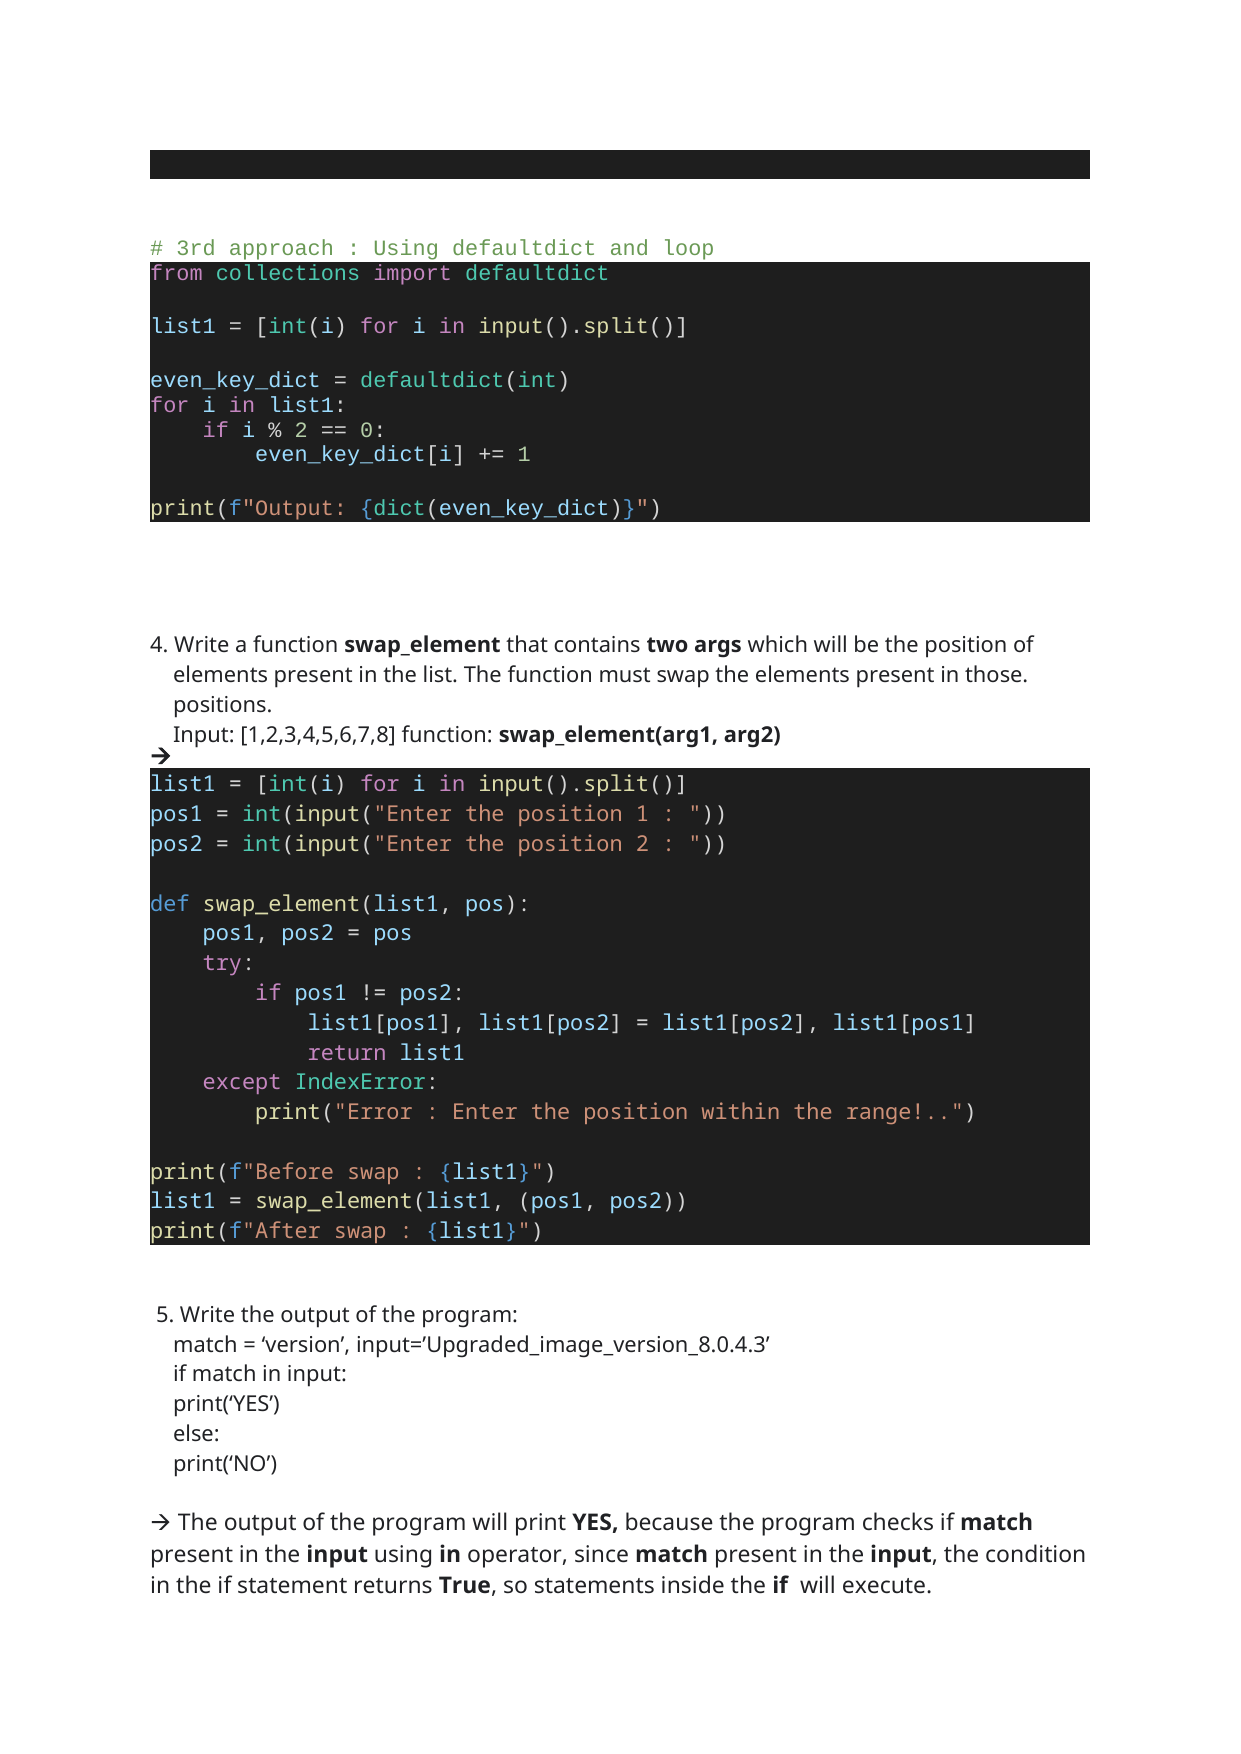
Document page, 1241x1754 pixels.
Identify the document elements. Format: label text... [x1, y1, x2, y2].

text Input: [1,2,3,4,5,6,7,8] function: swap_element(arg1, arg2) [150, 719, 1090, 748]
text from collections import defaultdict [150, 262, 1090, 287]
text except IndexError: [150, 1066, 1090, 1096]
text def swap_element(list1, pos): [150, 888, 1090, 917]
text 4. Write a function swap_element that contains two args which will be the position of [150, 629, 1090, 659]
text # 3rd approach : Using defaultdict and loop [150, 237, 1090, 262]
text list1[pos1], list1[pos2] = list1[pos2], list1[pos1] [150, 1007, 1090, 1037]
text print(f"After swap : {list1}") [150, 1215, 1090, 1245]
text print(f"Before swap : {list1}") [150, 1156, 1090, 1186]
text if pos1 != pos2: [150, 977, 1090, 1007]
text print(‘NO’) [150, 1448, 1090, 1478]
text else: [150, 1418, 1090, 1448]
text list1 = [int(i) for i in input().split()] [150, 768, 1090, 798]
text print(‘YES’) [150, 1388, 1090, 1418]
text if match in input: [150, 1358, 1090, 1388]
text even_key_dict[i] += 1 [150, 443, 1090, 468]
text list1 = swap_element(list1, (pos1, pos2)) [150, 1186, 1090, 1215]
text positions. [150, 689, 1090, 719]
text return list1 [150, 1037, 1090, 1066]
text print("Error : Enter the position within the range!..") [150, 1096, 1090, 1126]
text pos2 = int(input("Enter the position 2 : ")) [150, 828, 1090, 858]
text even_key_dict = defaultdict(int) [150, 369, 1090, 394]
text list1 = [int(i) for i in input().split()] [150, 316, 1090, 340]
text elements present in the list. The function must swap the elements present in those. [150, 659, 1090, 689]
text pos1, pos2 = pos [150, 917, 1090, 947]
text for i in list1: [150, 394, 1090, 419]
text pos1 = int(input("Enter the position 1 : ")) [150, 798, 1090, 828]
text if i % 2 == 0: [150, 419, 1090, 443]
text try: [150, 947, 1090, 977]
text 5. Write the output of the program: [150, 1299, 1090, 1329]
text match = ‘version’, input=’Upgraded_image_version_8.0.4.3’ [150, 1329, 1090, 1358]
text print(f"Output: {dict(even_key_dict)}") [150, 497, 1090, 522]
